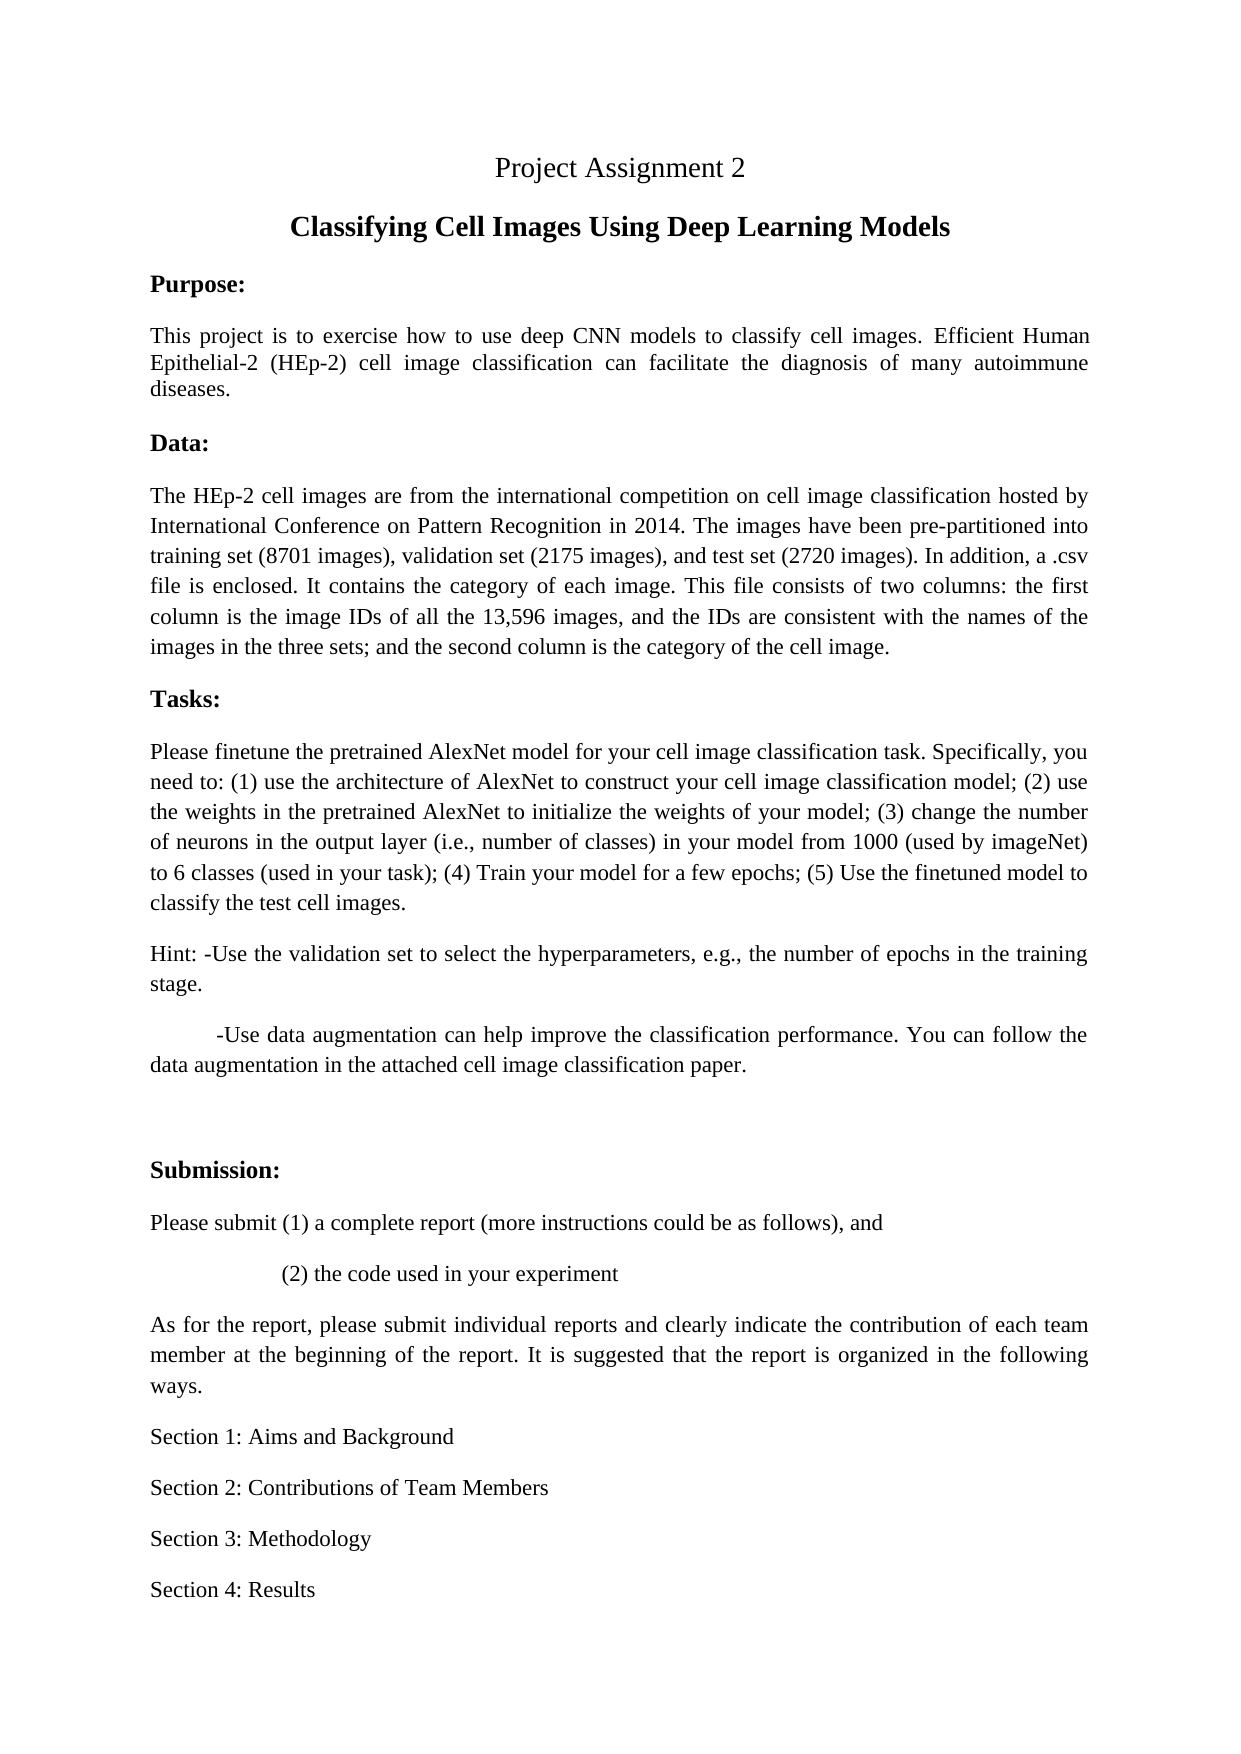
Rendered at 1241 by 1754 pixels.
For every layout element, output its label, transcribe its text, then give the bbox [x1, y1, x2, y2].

text Section 4: Results [150, 1576, 1090, 1602]
text Purpose: [150, 269, 1090, 297]
text This project is to exercise how to use deep CNN models to classify cell images. Efficient Human Epithelial-2 (HEp-2) cell image classification can facilitate the diagnosis of many autoimmune diseases. [150, 323, 1090, 402]
text Project Assignment 2 [150, 150, 1090, 183]
text Classifying Cell Images Using Deep Learning Models [150, 209, 1090, 243]
text The HEp-2 cell images are from the international competition on cell image classification hosted by International Conference on Pattern Recognition in 2014. The images have been pre-partitioned into training set (8701 images), validation set (2175 images), and test set (2720 images). In addition, a .csv file is enclosed. It contains the category of each image. This file consists of two columns: the first column is the image IDs of all the 13,596 images, and the IDs are consistent with the names of the images in the three sets; and the second column is the category of the cell image. [150, 482, 1090, 659]
text Please finetune the pretrained AlexNet model for your cell image classification task. Specifically, you need to: (1) use the architecture of AlexNet to construct your cell image classification model; (2) use the weights in the pretrained AlexNet to initialize the weights of your model; (3) change the number of neurons in the output layer (i.e., number of classes) in your model from 1000 (used by imageNet) to 6 classes (used in your task); (4) Train your model for a few epochs; (5) Use the finetuned model to classify the test cell images. [150, 738, 1090, 915]
text Section 2: Contributions of Team Members [150, 1474, 1090, 1500]
text -Use data augmentation can help improve the classification performance. You can follow the data augmentation in the attached cell image classification paper. [150, 1021, 1090, 1078]
text Data: [150, 428, 1090, 457]
text Tasks: [150, 684, 1090, 713]
text Hint: -Use the validation set to select the hyperparameters, e.g., the number of epochs in the training stage. [150, 940, 1090, 996]
text Please submit (1) a complete report (more instructions could be as follows), and [150, 1209, 1090, 1236]
text Section 3: Methodology [150, 1525, 1090, 1551]
text (2) the code used in your experiment [150, 1260, 1090, 1287]
text Submission: [150, 1155, 1090, 1184]
text Section 1: Aims and Background [150, 1423, 1090, 1449]
text As for the report, please submit individual reports and clearly indicate the contribution of each team member at the beginning of the report. It is suggested that the report is organized in the following ways. [150, 1311, 1090, 1398]
